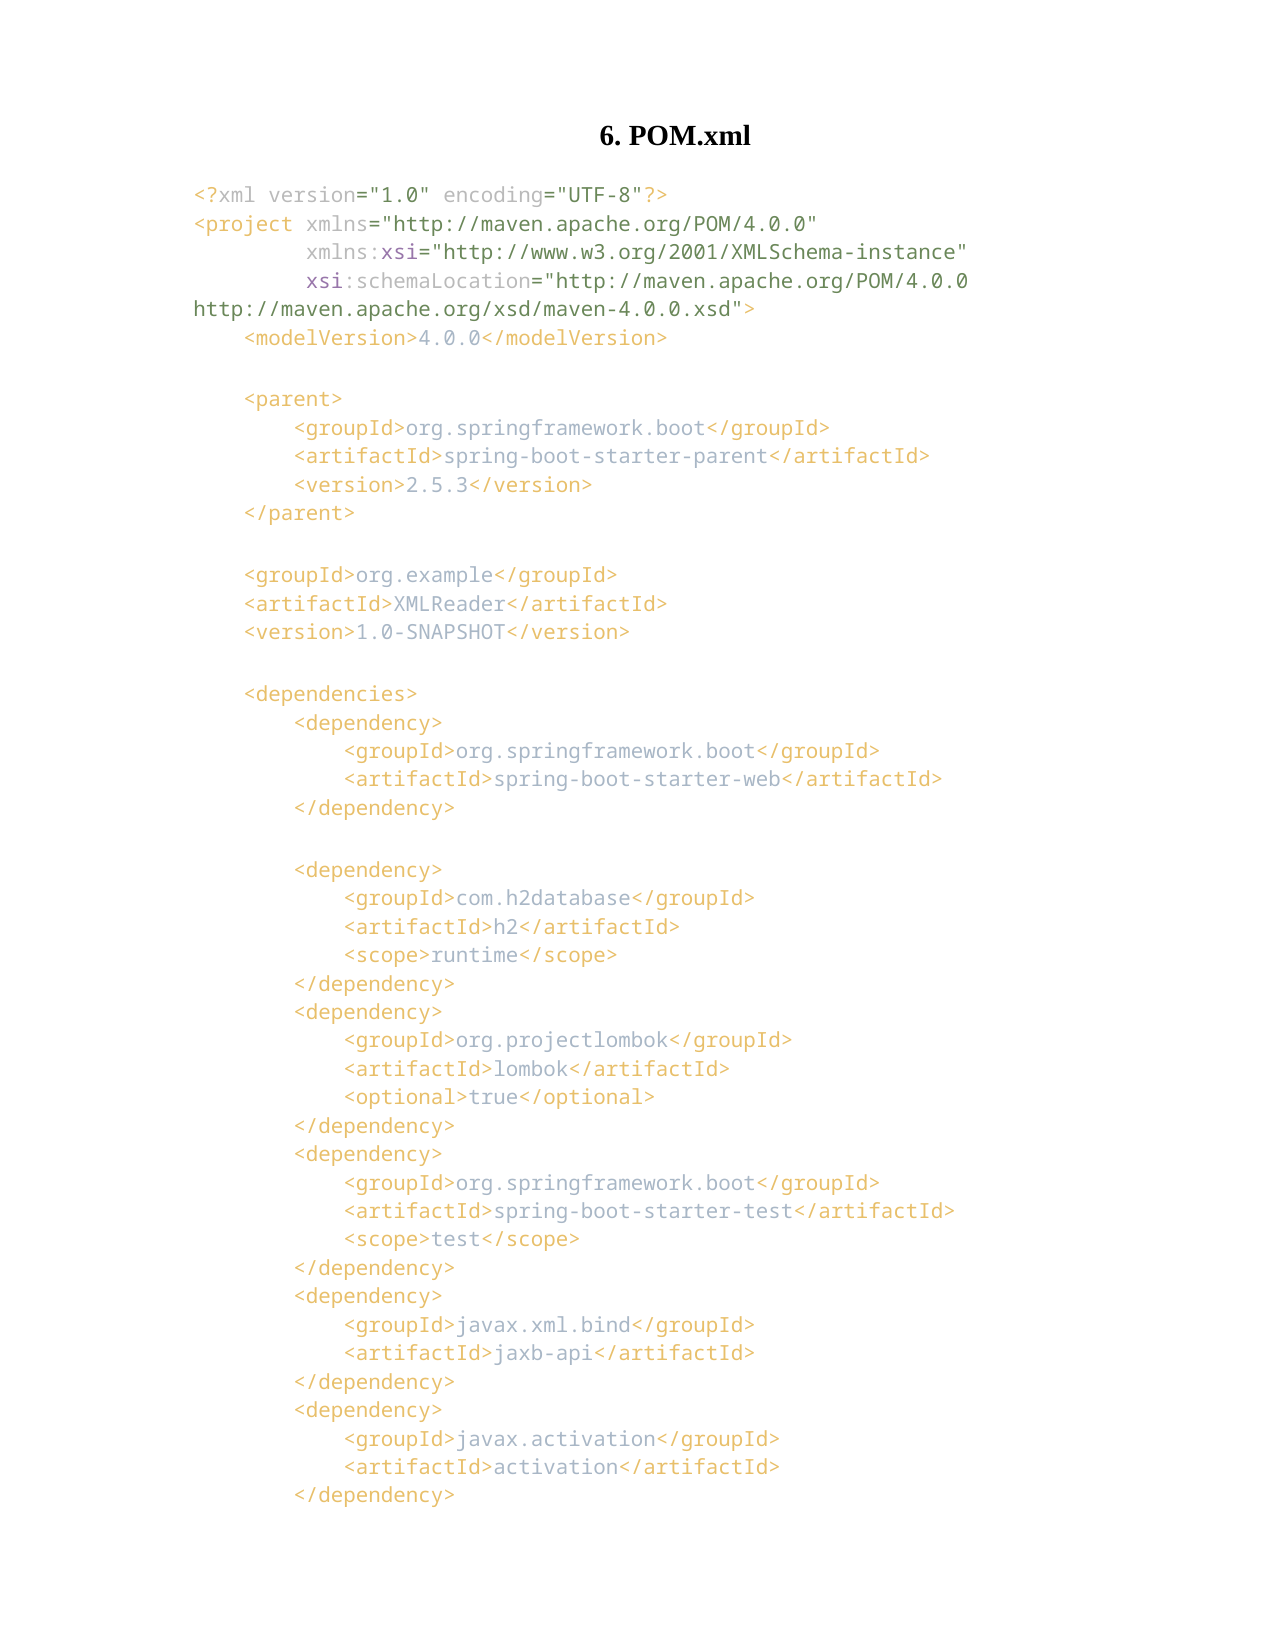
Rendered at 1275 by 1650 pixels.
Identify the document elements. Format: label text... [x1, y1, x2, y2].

list 6. POM.xml [193, 118, 1157, 152]
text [193, 180, 1157, 1509]
